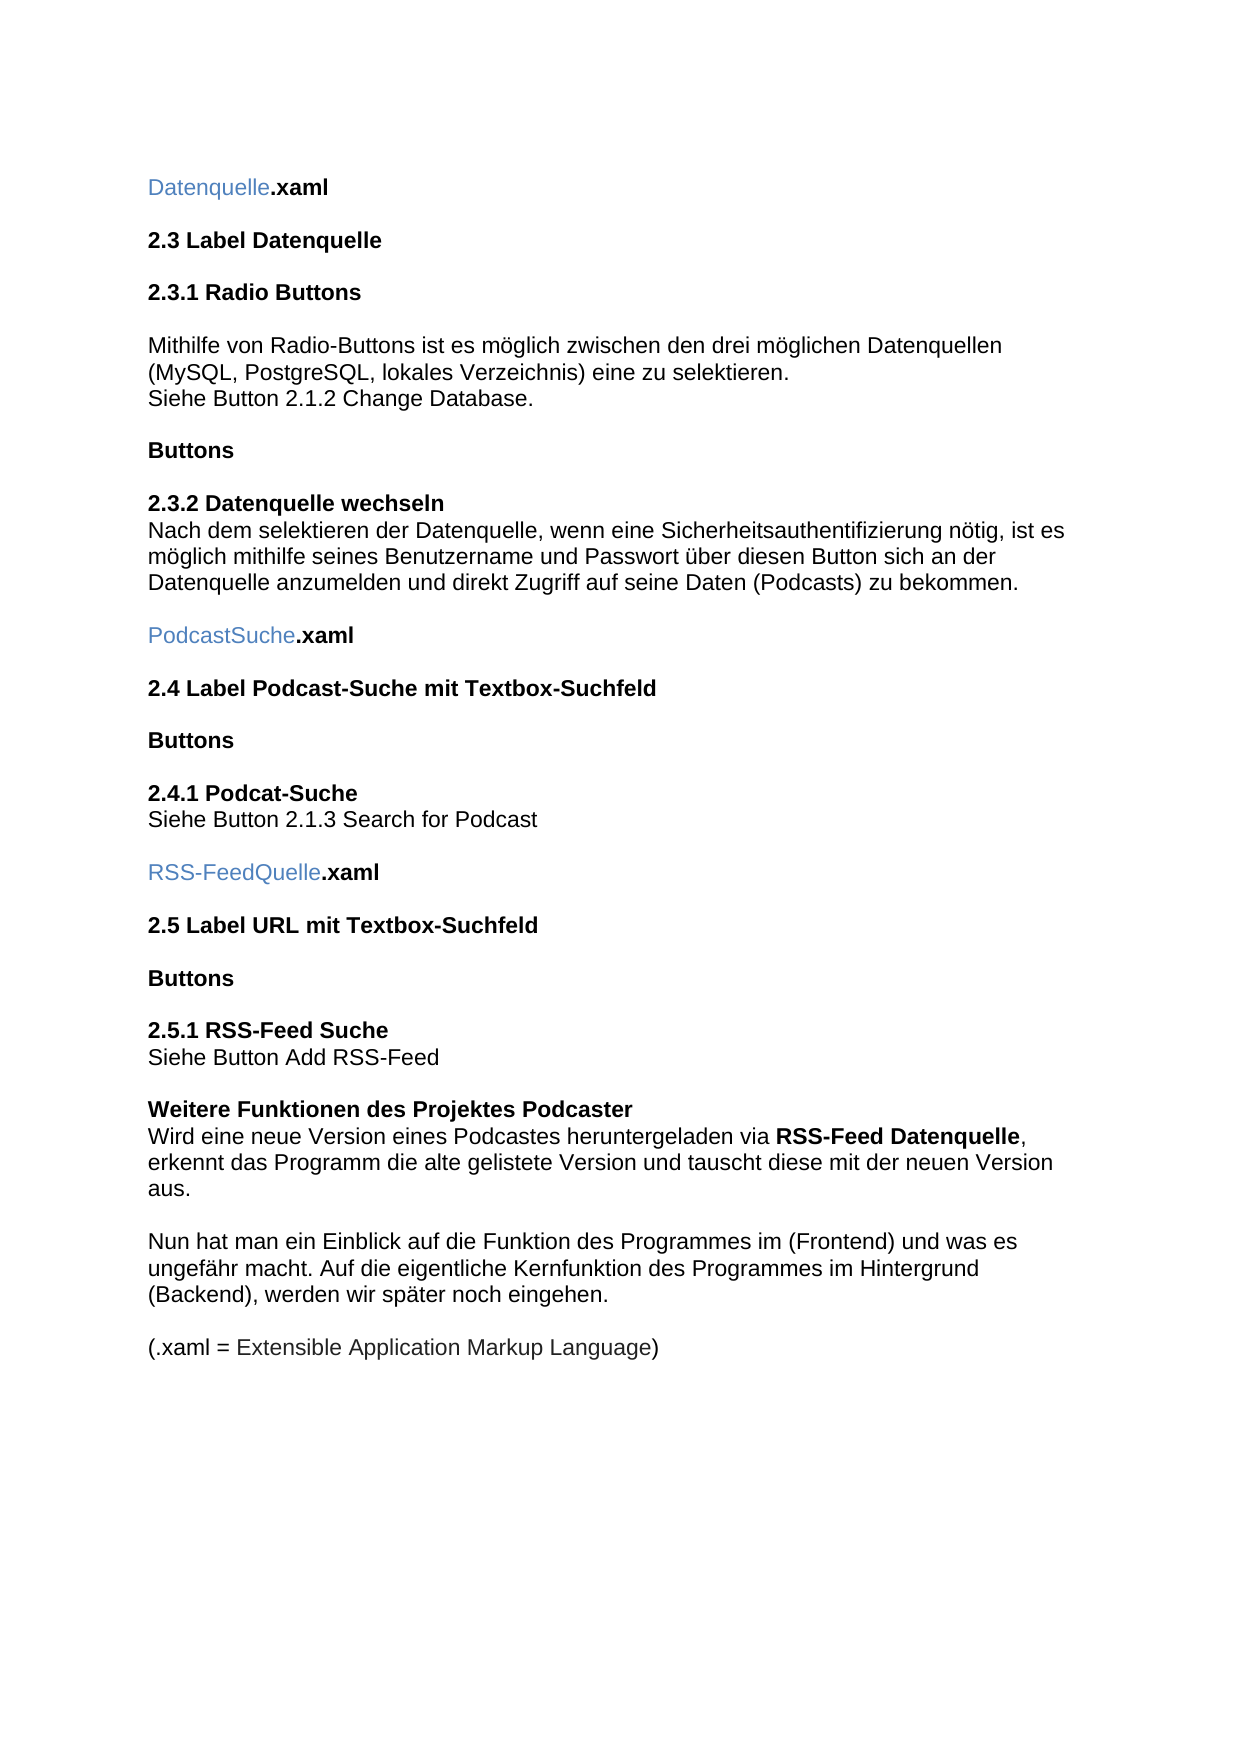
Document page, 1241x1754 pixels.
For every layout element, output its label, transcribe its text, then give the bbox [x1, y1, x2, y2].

text Wird eine neue Version eines Podcastes heruntergeladen via RSS-Feed Datenquelle, erkennt das Programm die alte gelistete Version und tauscht diese mit der neuen Version aus. [148, 1123, 1093, 1202]
text (.xaml = Extensible Application Markup Language) [148, 1333, 1093, 1360]
text Buttons [148, 964, 1093, 991]
text Mithilfe von Radio-Buttons ist es möglich zwischen den drei möglichen Datenquellen (MySQL, PostgreSQL, lokales Verzeichnis) eine zu selektieren. [148, 332, 1093, 385]
text RSS-FeedQuelle.xaml [148, 859, 1093, 886]
text 2.3 Label Datenquelle [148, 227, 1093, 253]
text 2.5.1 RSS-Feed Suche [148, 1017, 1093, 1044]
text Siehe Button 2.1.2 Change Database. [148, 385, 1093, 411]
text Buttons [148, 437, 1093, 464]
text 2.4.1 Podcat-Suche [148, 780, 1093, 806]
text Nach dem selektieren der Datenquelle, wenn eine Sicherheitsauthentifizierung nötig, ist es möglich mithilfe seines Benutzername und Passwort über diesen Button sich an der Datenquelle anzumelden und direkt Zugriff auf seine Daten (Podcasts) zu bekommen. [148, 517, 1093, 596]
text 2.3.1 Radio Buttons [148, 279, 1093, 306]
text 2.4 Label Podcast-Suche mit Textbox-Suchfeld [148, 675, 1093, 701]
text Buttons [148, 727, 1093, 754]
text Datenquelle.xaml [148, 174, 1093, 200]
text 2.5 Label URL mit Textbox-Suchfeld [148, 912, 1093, 938]
text PodcastSuche.xaml [148, 622, 1093, 648]
text Weitere Funktionen des Projektes Podcaster [148, 1096, 1093, 1123]
text 2.3.2 Datenquelle wechseln [148, 490, 1093, 517]
text Nun hat man ein Einblick auf die Funktion des Programmes im (Frontend) und was es ungefähr macht. Auf die eigentliche Kernfunktion des Programmes im Hintergrund (Backend), werden wir später noch eingehen. [148, 1228, 1093, 1307]
text Siehe Button 2.1.3 Search for Podcast [148, 806, 1093, 833]
text Siehe Button Add RSS-Feed [148, 1044, 1093, 1070]
